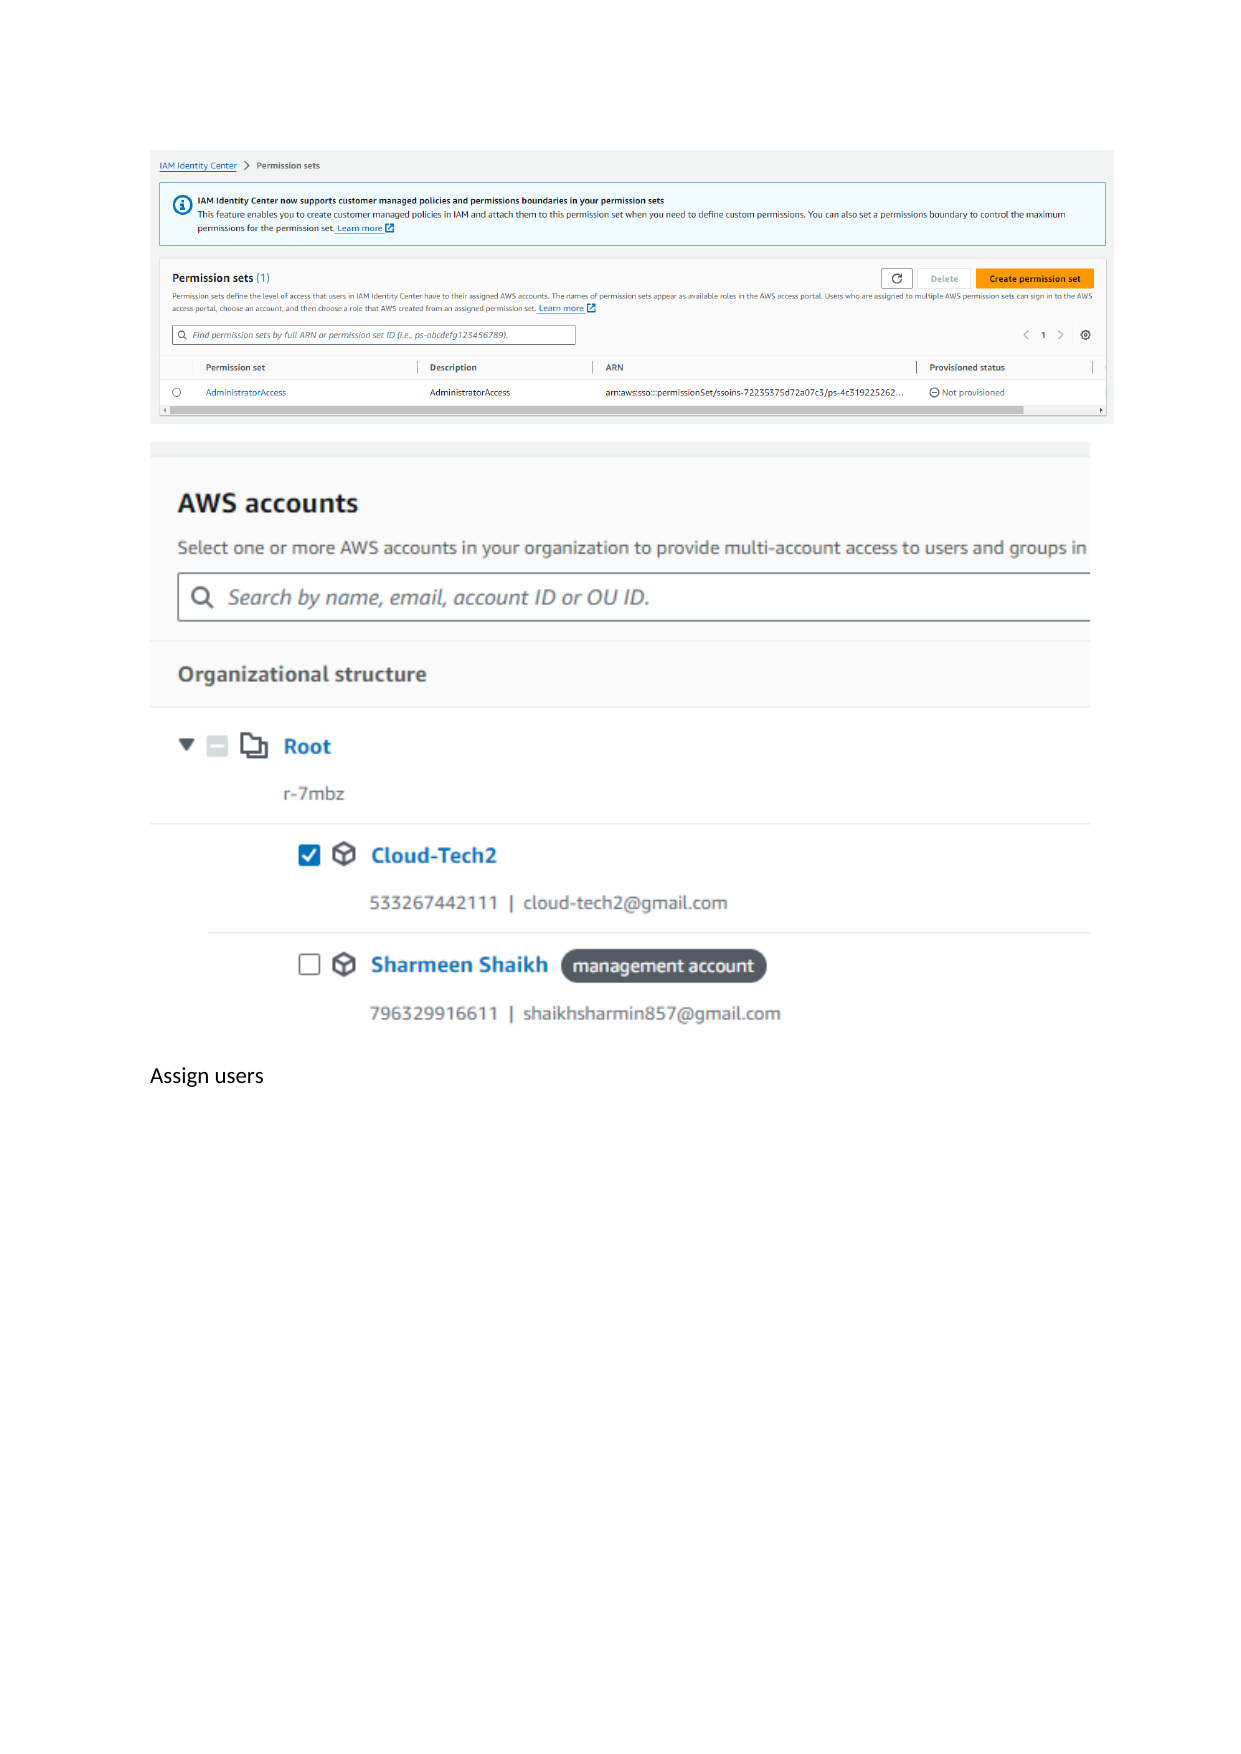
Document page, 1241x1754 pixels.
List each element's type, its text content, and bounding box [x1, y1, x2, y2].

text Assign users [150, 1061, 1090, 1089]
picture [150, 442, 1091, 1043]
picture [150, 150, 1114, 424]
